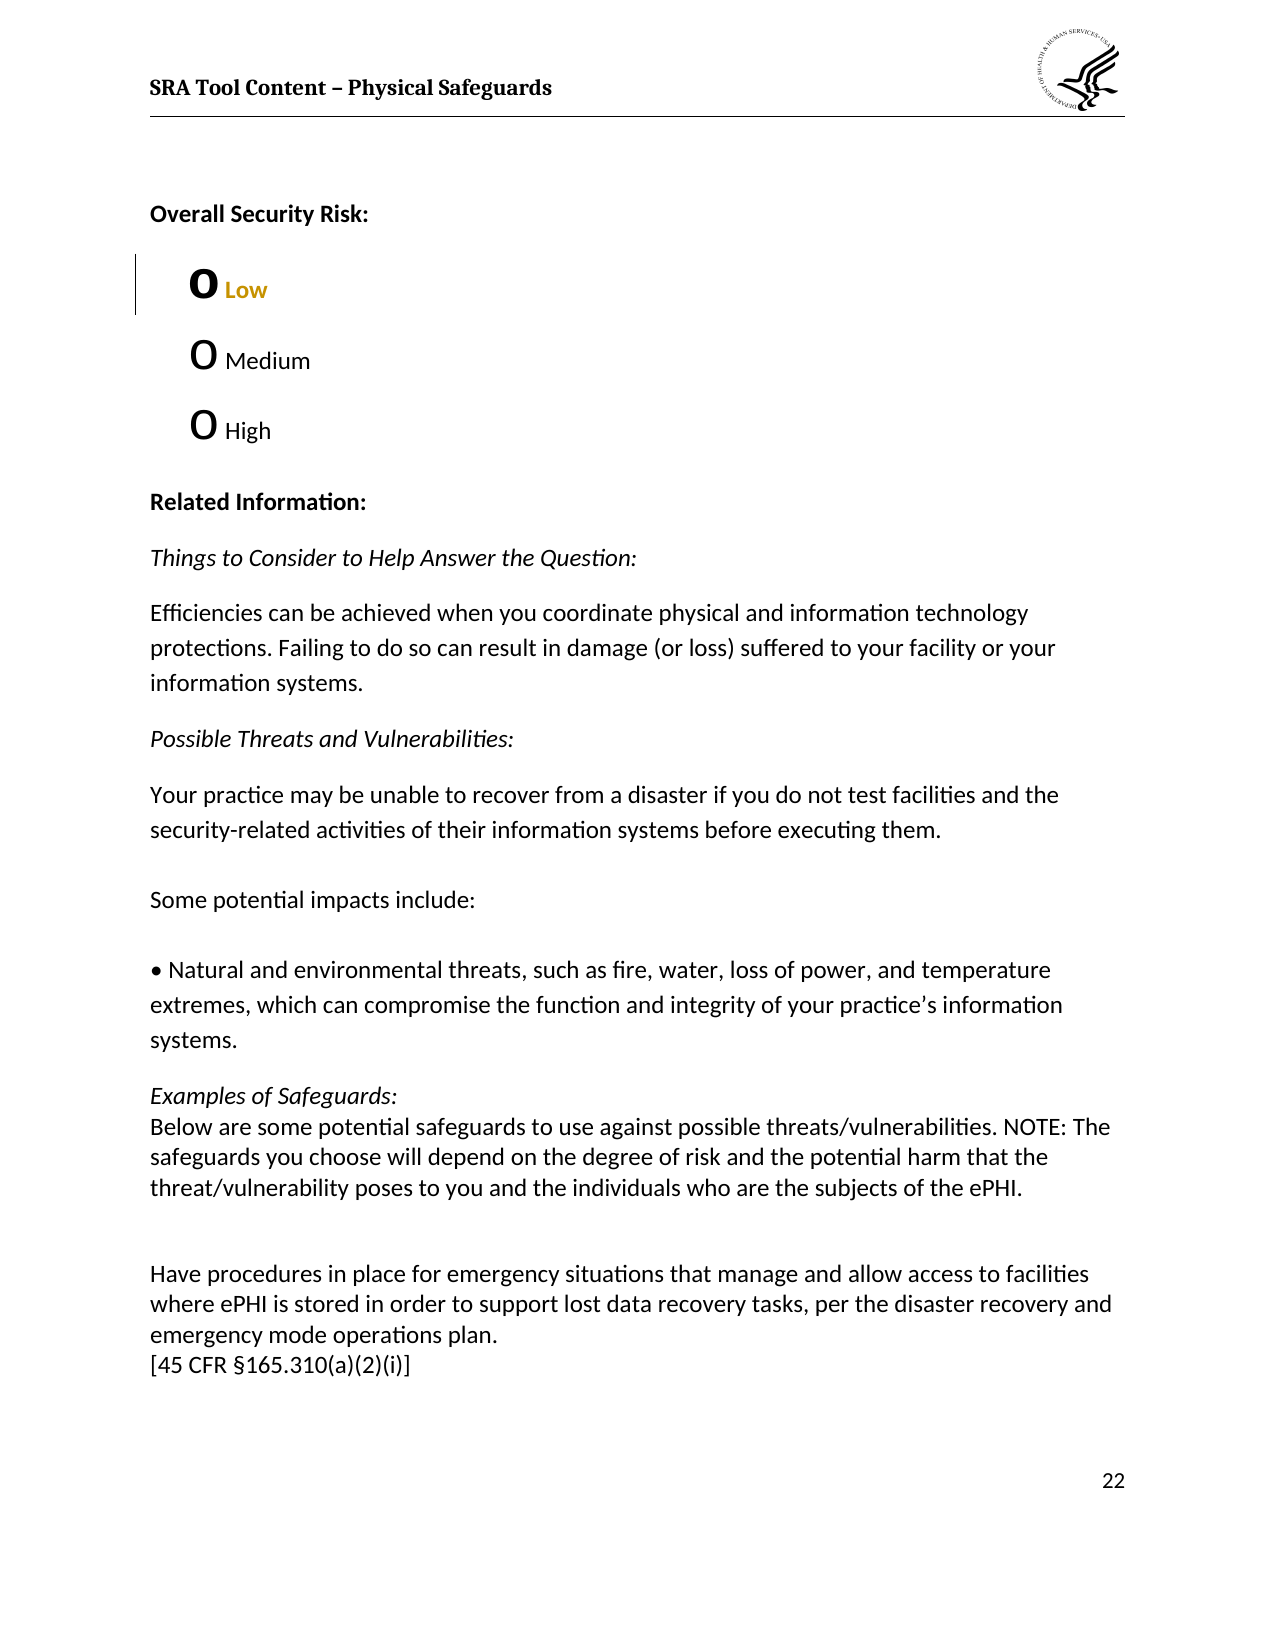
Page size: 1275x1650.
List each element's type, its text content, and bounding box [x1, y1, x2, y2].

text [150, 1258, 1125, 1411]
picture [1037, 29, 1119, 111]
text Below are some potential safeguards to use against possible threats/vulnerabilities. NOTE: The safeguards you choose will depend on the degree of risk and the potential harm that the threat/vulnerability poses to you and the individuals who are the subjects of the ePHI. [150, 1111, 1125, 1202]
text Your practice may be unable to recover from a disaster if you do not test facilities and the security-related activities of their information systems before executing them. Some potential impacts include: • Natural and environmental threats, such as fire, water, loss of power, and temperature extremes, which can compromise the function and integrity of your practice’s information systems. [150, 779, 1125, 1055]
text Overall Security Risk: [150, 198, 1125, 228]
text Related Information: [150, 486, 1125, 516]
text Examples of Safeguards: [150, 1080, 1125, 1111]
text Possible Threats and Vulnerabilities: [150, 723, 1125, 754]
text Things to Consider to Help Answer the Question: [150, 542, 1125, 572]
list Medium [187, 324, 1125, 385]
text Efficiencies can be achieved when you coordinate physical and information technology protections. Failing to do so can result in damage (or loss) suffered to your facility or your information systems. [150, 598, 1125, 698]
list Low [187, 253, 1125, 315]
list High [187, 394, 1125, 456]
